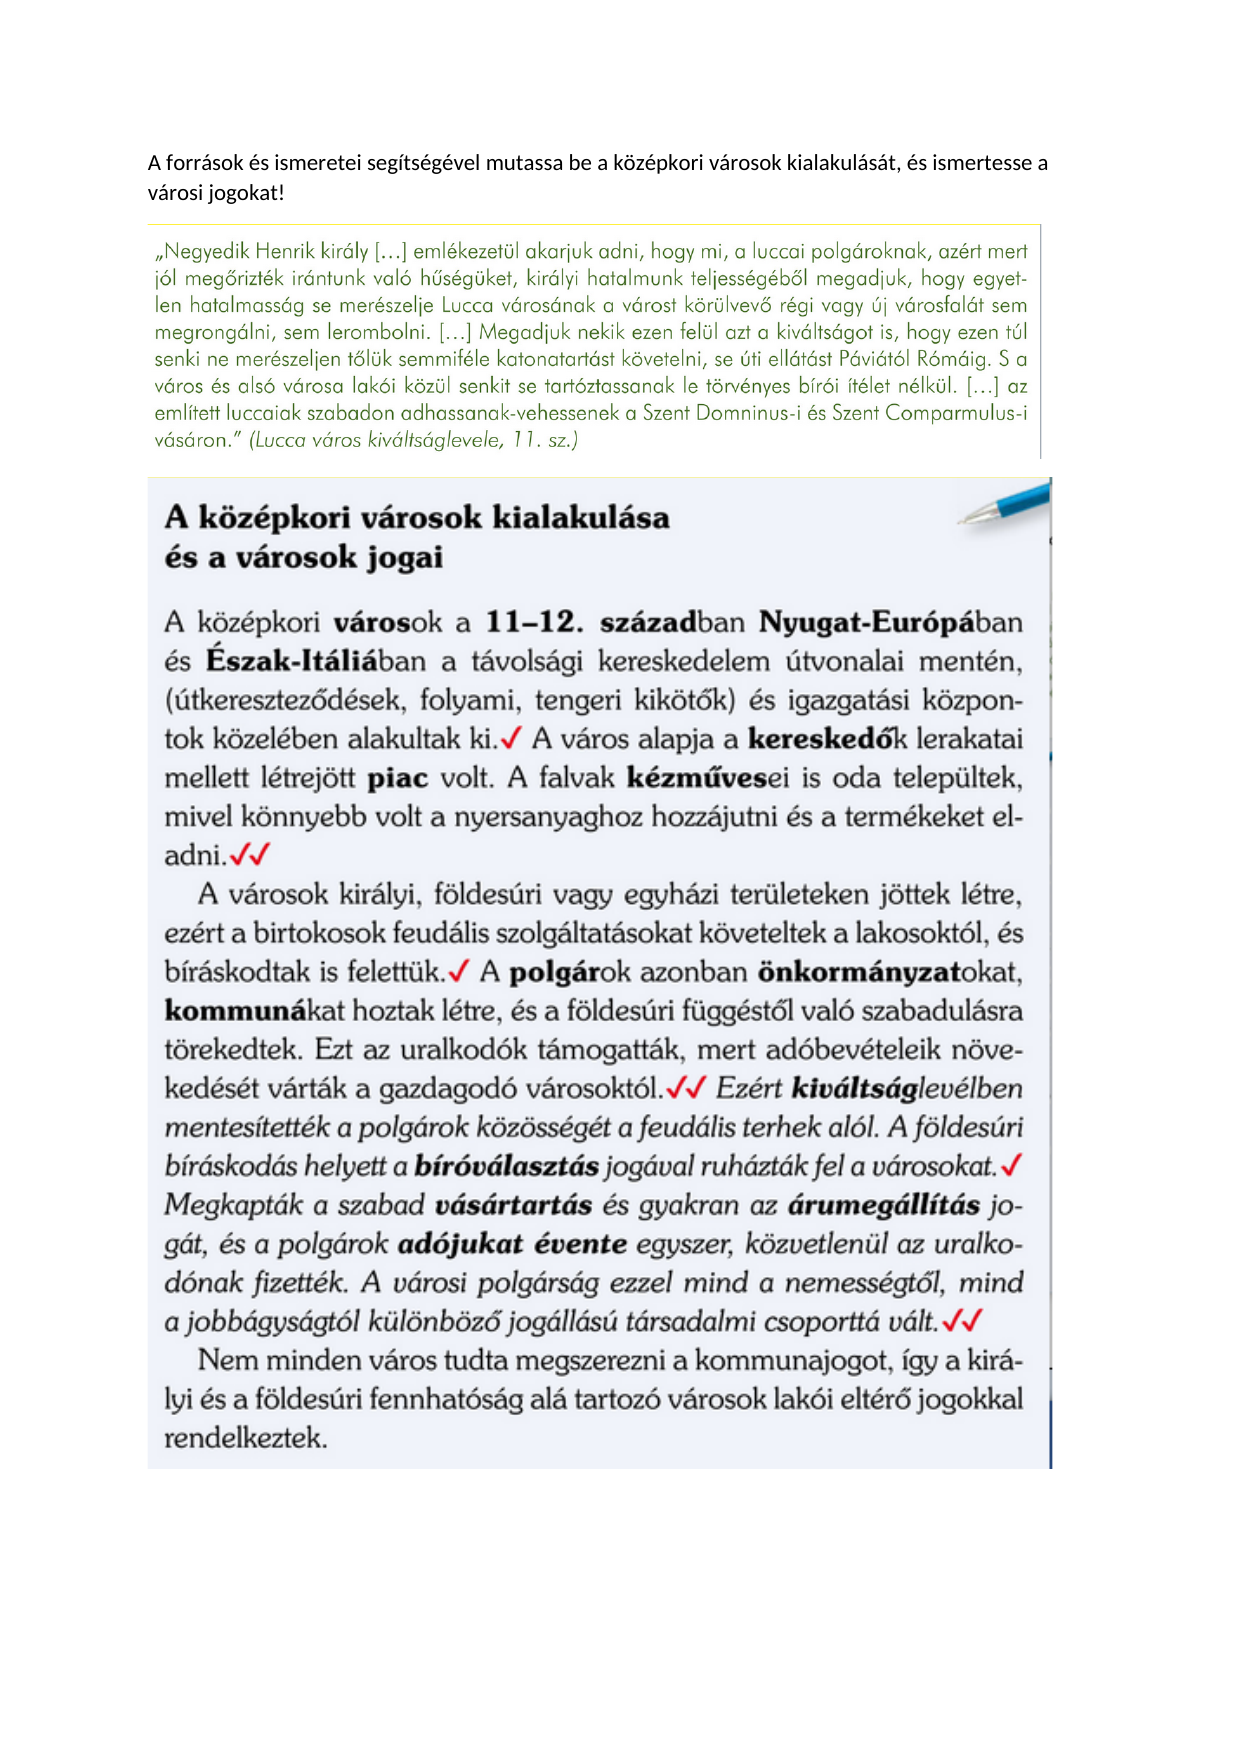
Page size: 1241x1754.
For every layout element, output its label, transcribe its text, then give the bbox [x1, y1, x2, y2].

picture [147, 477, 1053, 1469]
picture [147, 224, 1042, 459]
text A források és ismeretei segítségével mutassa be a középkori városok kialakulását, és ismertesse a városi jogokat! [148, 148, 1093, 206]
